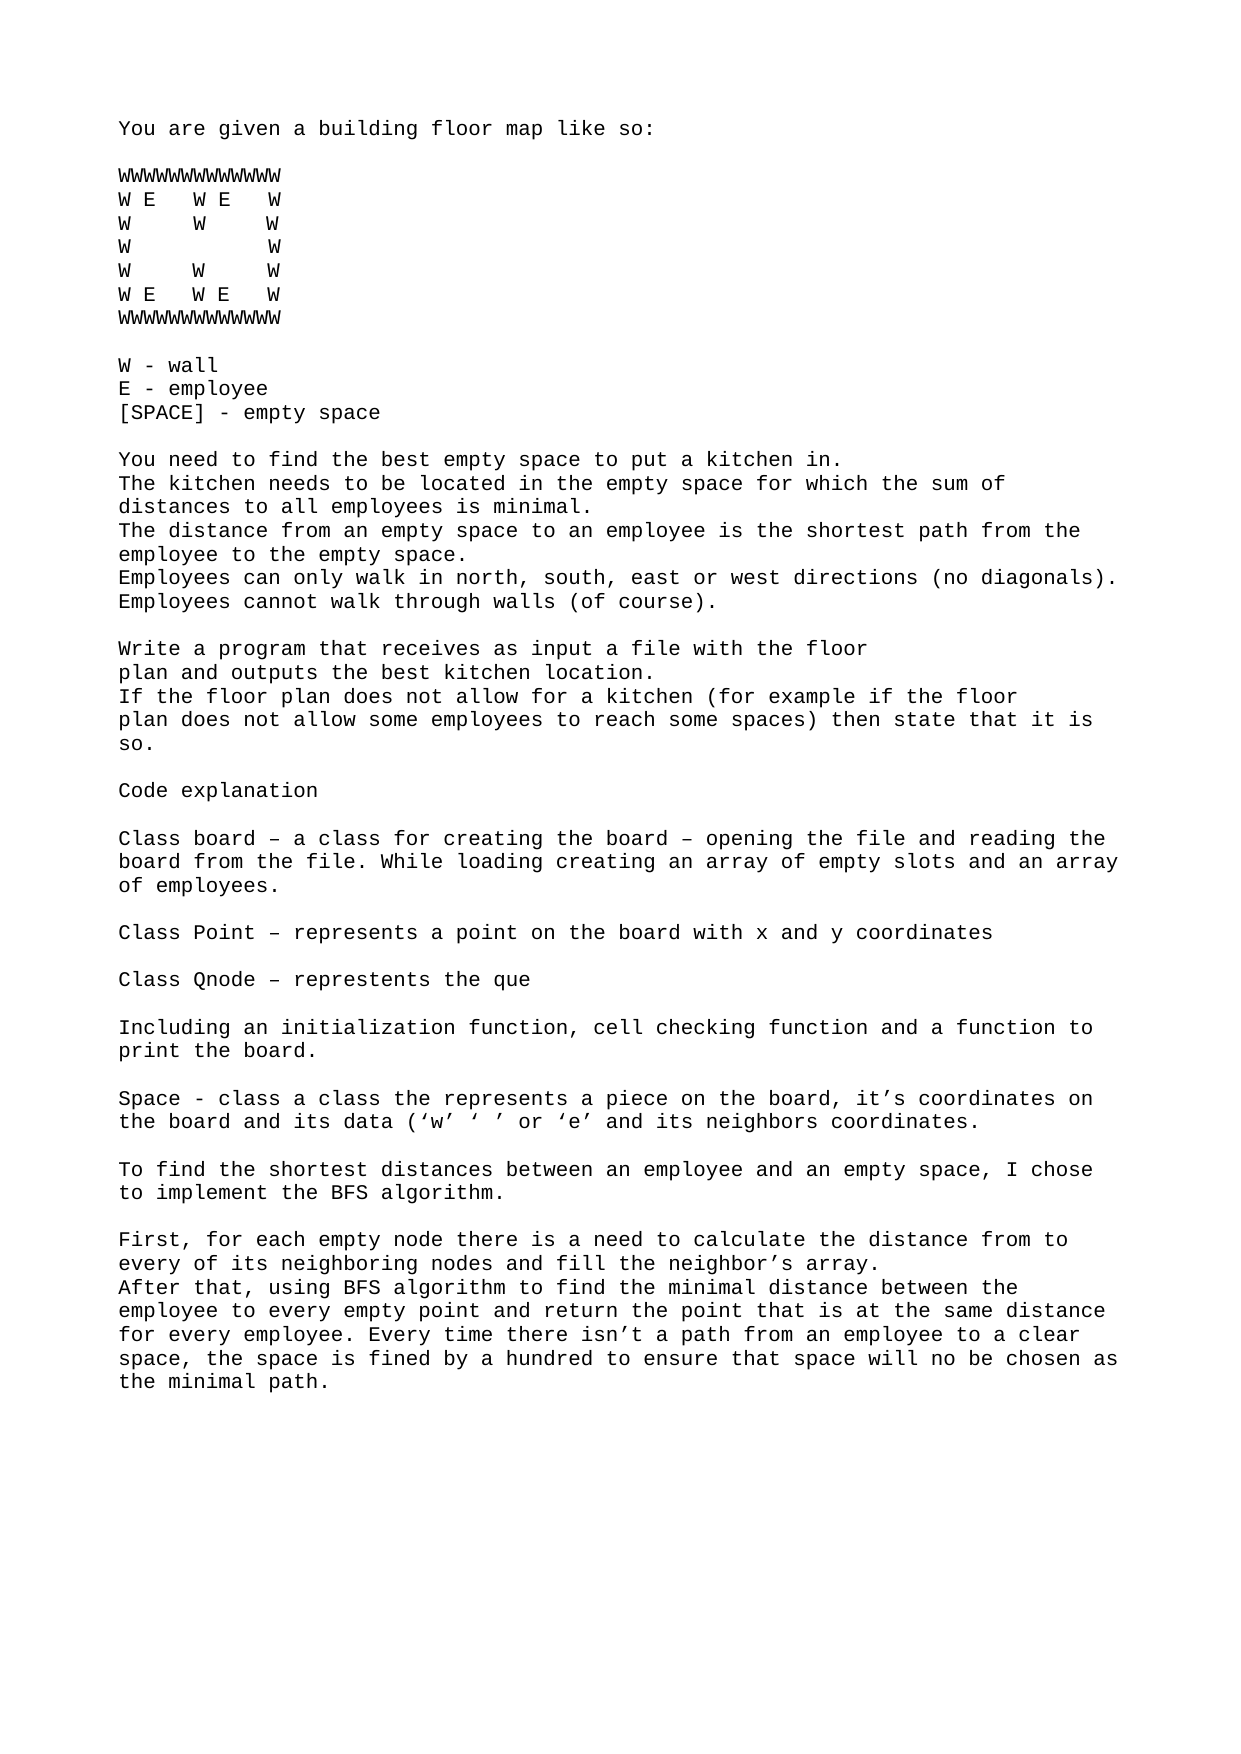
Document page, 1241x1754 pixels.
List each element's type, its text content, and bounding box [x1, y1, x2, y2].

text Class Qnode – represtents the que [118, 969, 1122, 993]
text W E W E W [118, 284, 1122, 307]
text You are given a building floor map like so: [118, 118, 1122, 142]
text W - wall [118, 354, 1122, 378]
text Code explanation [118, 780, 1122, 804]
text Employees cannot walk through walls (of course). [118, 591, 1122, 615]
text Class Point – represents a point on the board with x and y coordinates [118, 922, 1122, 946]
text Including an initialization function, cell checking function and a function to print the board. [118, 1017, 1122, 1064]
text The kitchen needs to be located in the empty space for which the sum of distances to all employees is minimal. [118, 473, 1122, 520]
text Space - class a class the represents a piece on the board, it’s coordinates on the board and its data (‘w’ ‘ ’ or ‘e’ and its neighbors coordinates. [118, 1088, 1122, 1135]
text Employees can only walk in north, south, east or west directions (no diagonals). [118, 567, 1122, 591]
text Write a program that receives as input a file with the floor [118, 638, 1122, 662]
text WWWWWWWWWWWWW [118, 307, 1122, 331]
text W W W [118, 213, 1122, 236]
text plan and outputs the best kitchen location. [118, 662, 1122, 686]
text To find the shortest distances between an employee and an empty space, I chose to implement the BFS algorithm. [118, 1158, 1122, 1206]
text plan does not allow some employees to reach some spaces) then state that it is so. [118, 709, 1122, 757]
text First, for each empty node there is a need to calculate the distance from to every of its neighboring nodes and fill the neighbor’s array. [118, 1229, 1122, 1277]
text W W [118, 236, 1122, 260]
text W W W [118, 260, 1122, 284]
text The distance from an empty space to an employee is the shortest path from the employee to the empty space. [118, 520, 1122, 567]
text Class board – a class for creating the board – opening the file and reading the board from the file. While loading creating an array of empty slots and an array of employees. [118, 827, 1122, 898]
text If the floor plan does not allow for a kitchen (for example if the floor [118, 686, 1122, 709]
text WWWWWWWWWWWWW [118, 165, 1122, 189]
text [SPACE] - empty space [118, 402, 1122, 426]
text W E W E W [118, 189, 1122, 213]
text You need to find the best empty space to put a kitchen in. [118, 449, 1122, 473]
text E - employee [118, 378, 1122, 402]
text After that, using BFS algorithm to find the minimal distance between the employee to every empty point and return the point that is at the same distance for every employee. Every time there isn’t a path from an employee to a clear space, the space is fined by a hundred to ensure that space will no be chosen as the minimal path. [118, 1277, 1122, 1395]
